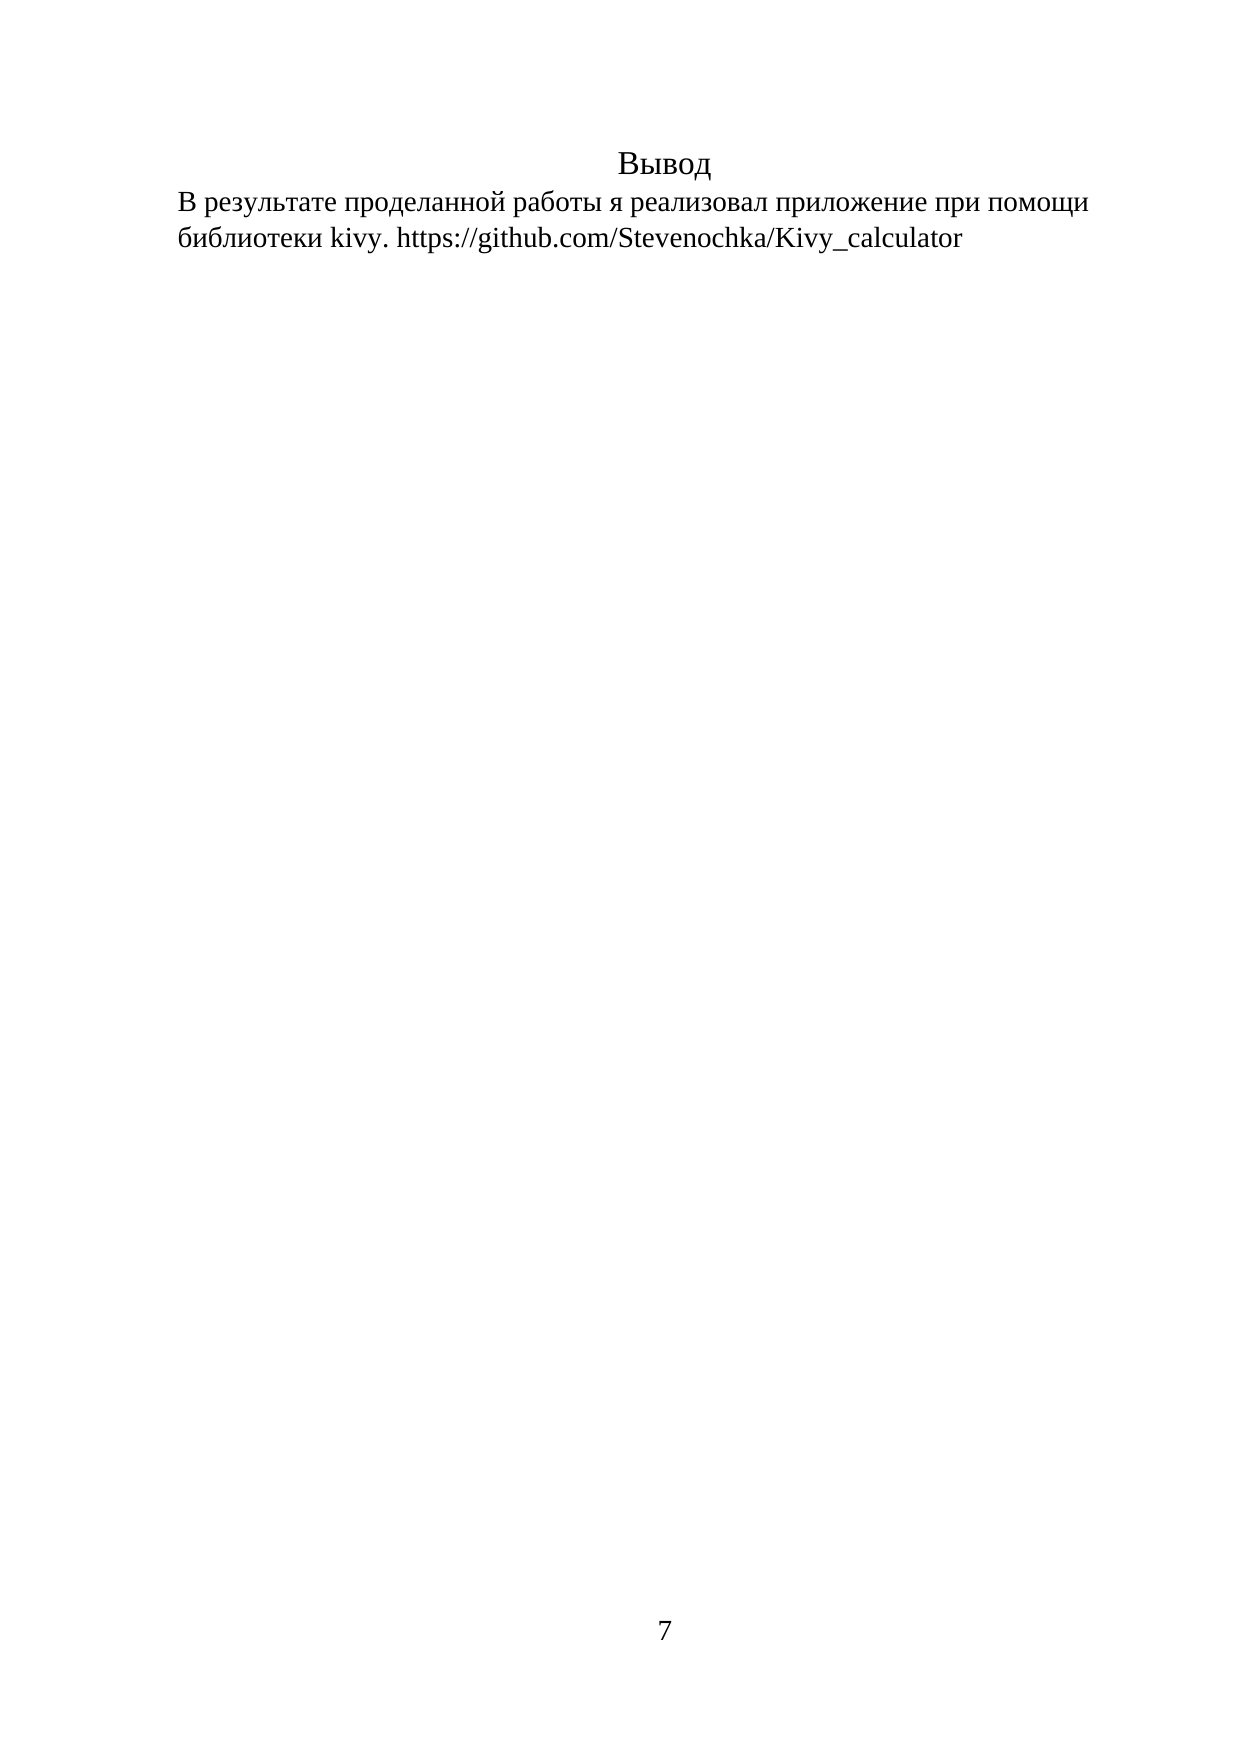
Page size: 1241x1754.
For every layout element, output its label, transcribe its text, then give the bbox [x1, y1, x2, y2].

text В результате проделанной работы я реализовал приложение при помощи библиотеки kivy. https://github.com/Stevenochka/Kivy_calculator [177, 184, 1152, 254]
subtitle Вывод [177, 143, 1152, 181]
